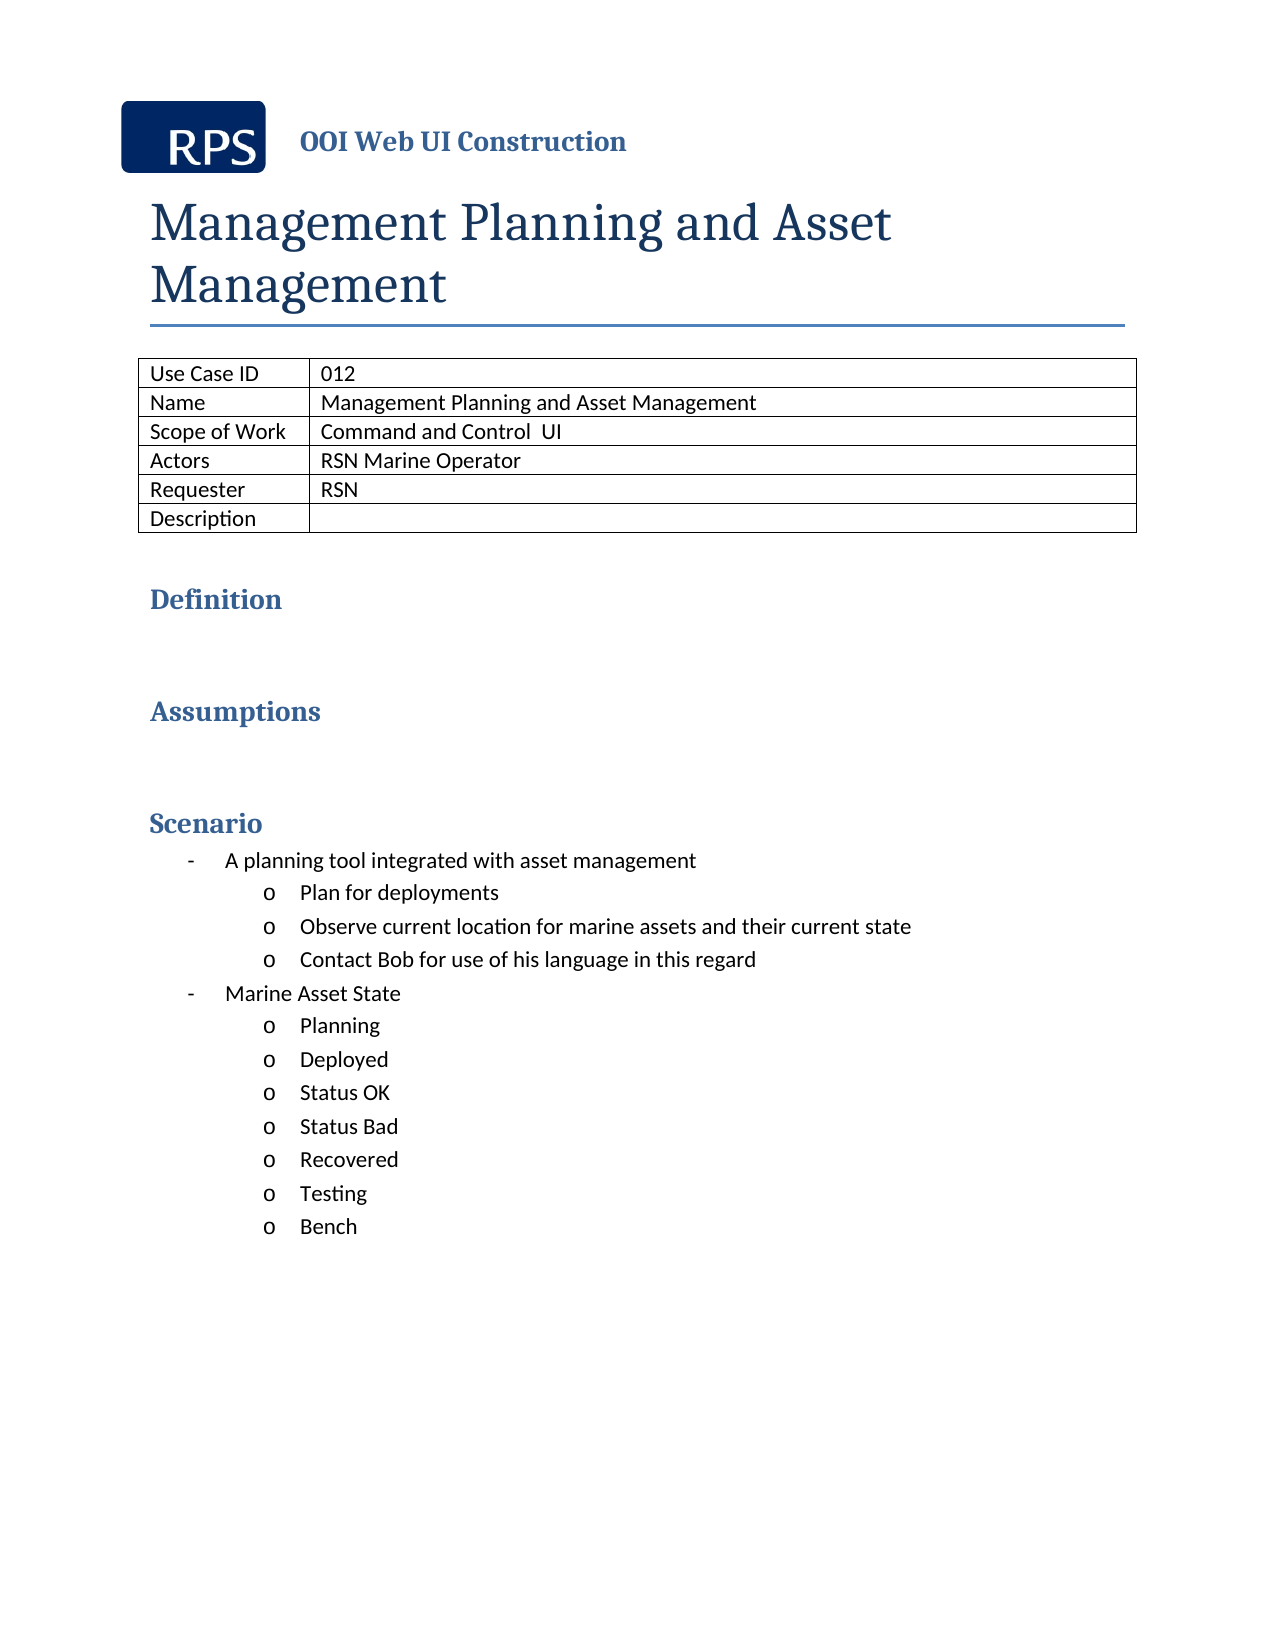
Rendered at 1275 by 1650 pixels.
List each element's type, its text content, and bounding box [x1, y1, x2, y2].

table_cell RSN Marine Operator [310, 446, 1136, 474]
table_header 012 [310, 359, 1136, 387]
table_cell Description [139, 504, 309, 532]
list Marine Asset State [187, 979, 1125, 1007]
table_cell Command and Control UI [310, 417, 1136, 445]
table_cell Requester [139, 475, 309, 503]
table_cell Actors [139, 446, 309, 474]
list Testing [262, 1179, 1125, 1208]
list Status OK [262, 1078, 1125, 1107]
table_cell Scope of Work [139, 417, 309, 445]
table_cell Management Planning and Asset Management [310, 388, 1136, 416]
subtitle Definition [150, 583, 1125, 617]
list Status Bad [262, 1112, 1125, 1141]
subtitle Assumptions [150, 695, 1125, 729]
table_cell Name [139, 388, 309, 416]
list Planning [262, 1011, 1125, 1040]
list Bench [262, 1212, 1125, 1242]
list Contact Bob for use of his language in this regard [262, 945, 1125, 974]
table_header Use Case ID [139, 359, 309, 387]
list A planning tool integrated with asset management [187, 846, 1125, 874]
picture [121, 101, 272, 173]
list Plan for deployments [262, 878, 1125, 907]
title Management Planning and Asset Management [150, 192, 1125, 324]
list Deployed [262, 1045, 1125, 1074]
subtitle Scenario [150, 808, 1125, 841]
list Recovered [262, 1145, 1125, 1174]
table_cell RSN [310, 475, 1136, 503]
list Observe current location for marine assets and their current state [262, 912, 1125, 941]
table_cell [310, 504, 1136, 532]
